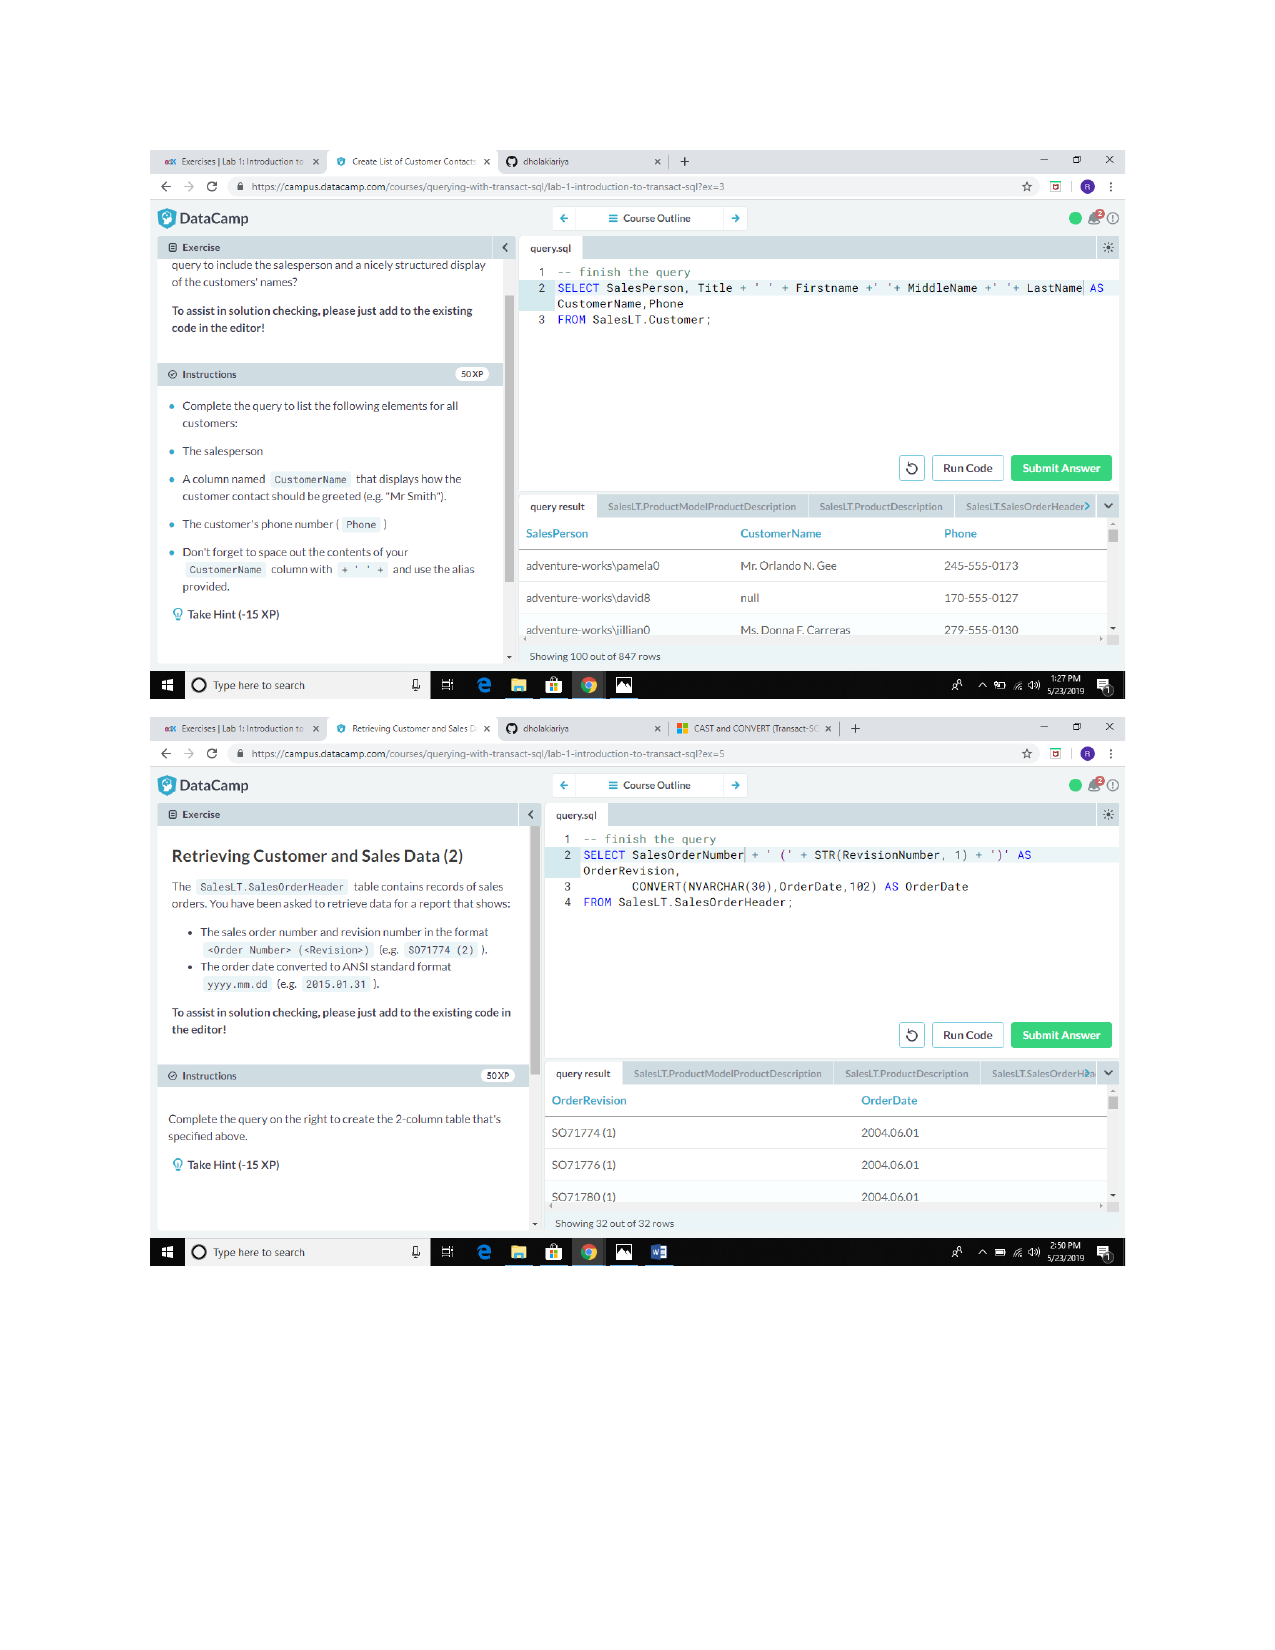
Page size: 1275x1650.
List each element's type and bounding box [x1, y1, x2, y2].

picture [150, 717, 1125, 1266]
picture [150, 150, 1125, 699]
